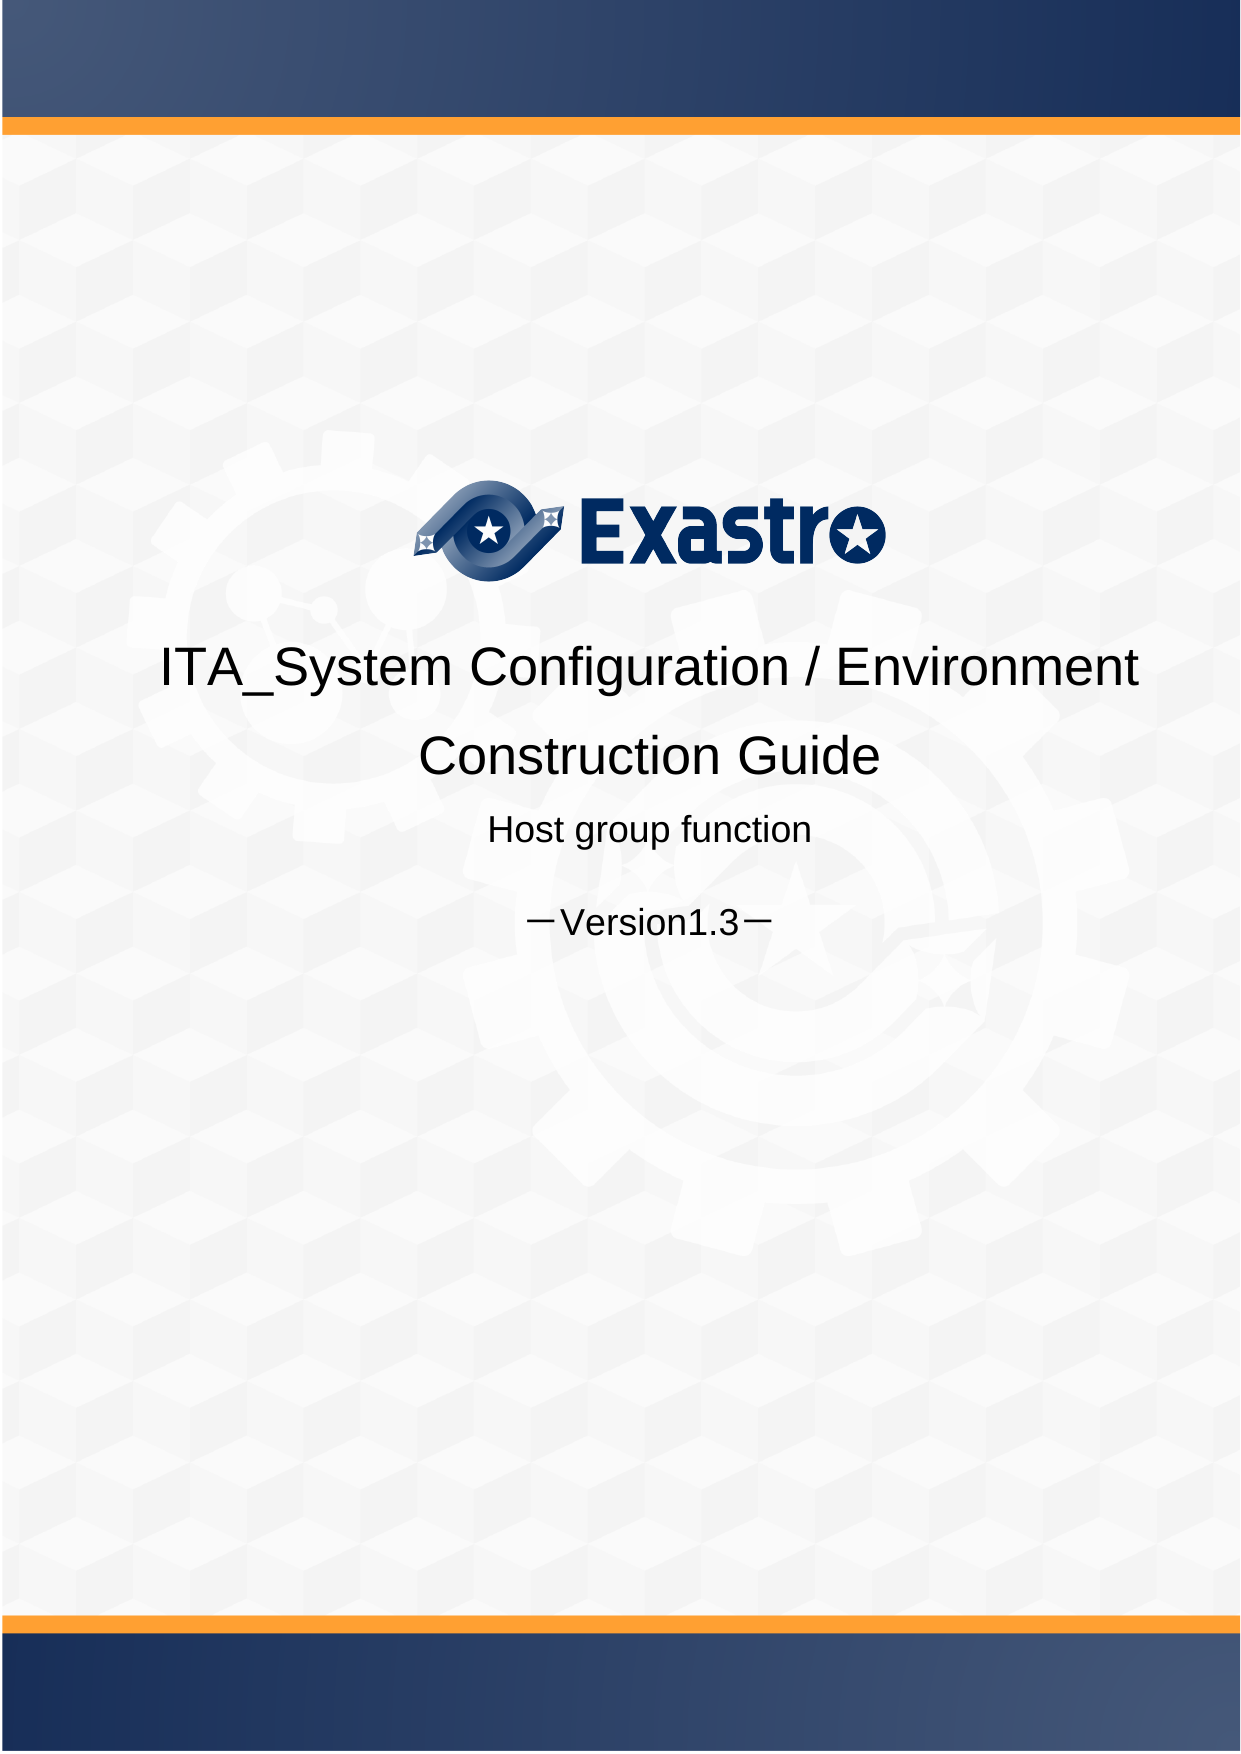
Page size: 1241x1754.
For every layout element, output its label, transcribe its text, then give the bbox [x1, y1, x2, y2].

text ITA_System Configuration / Environment Construction Guide [148, 621, 1152, 799]
picture [2, 0, 1241, 1751]
text Host group function [148, 799, 1152, 859]
